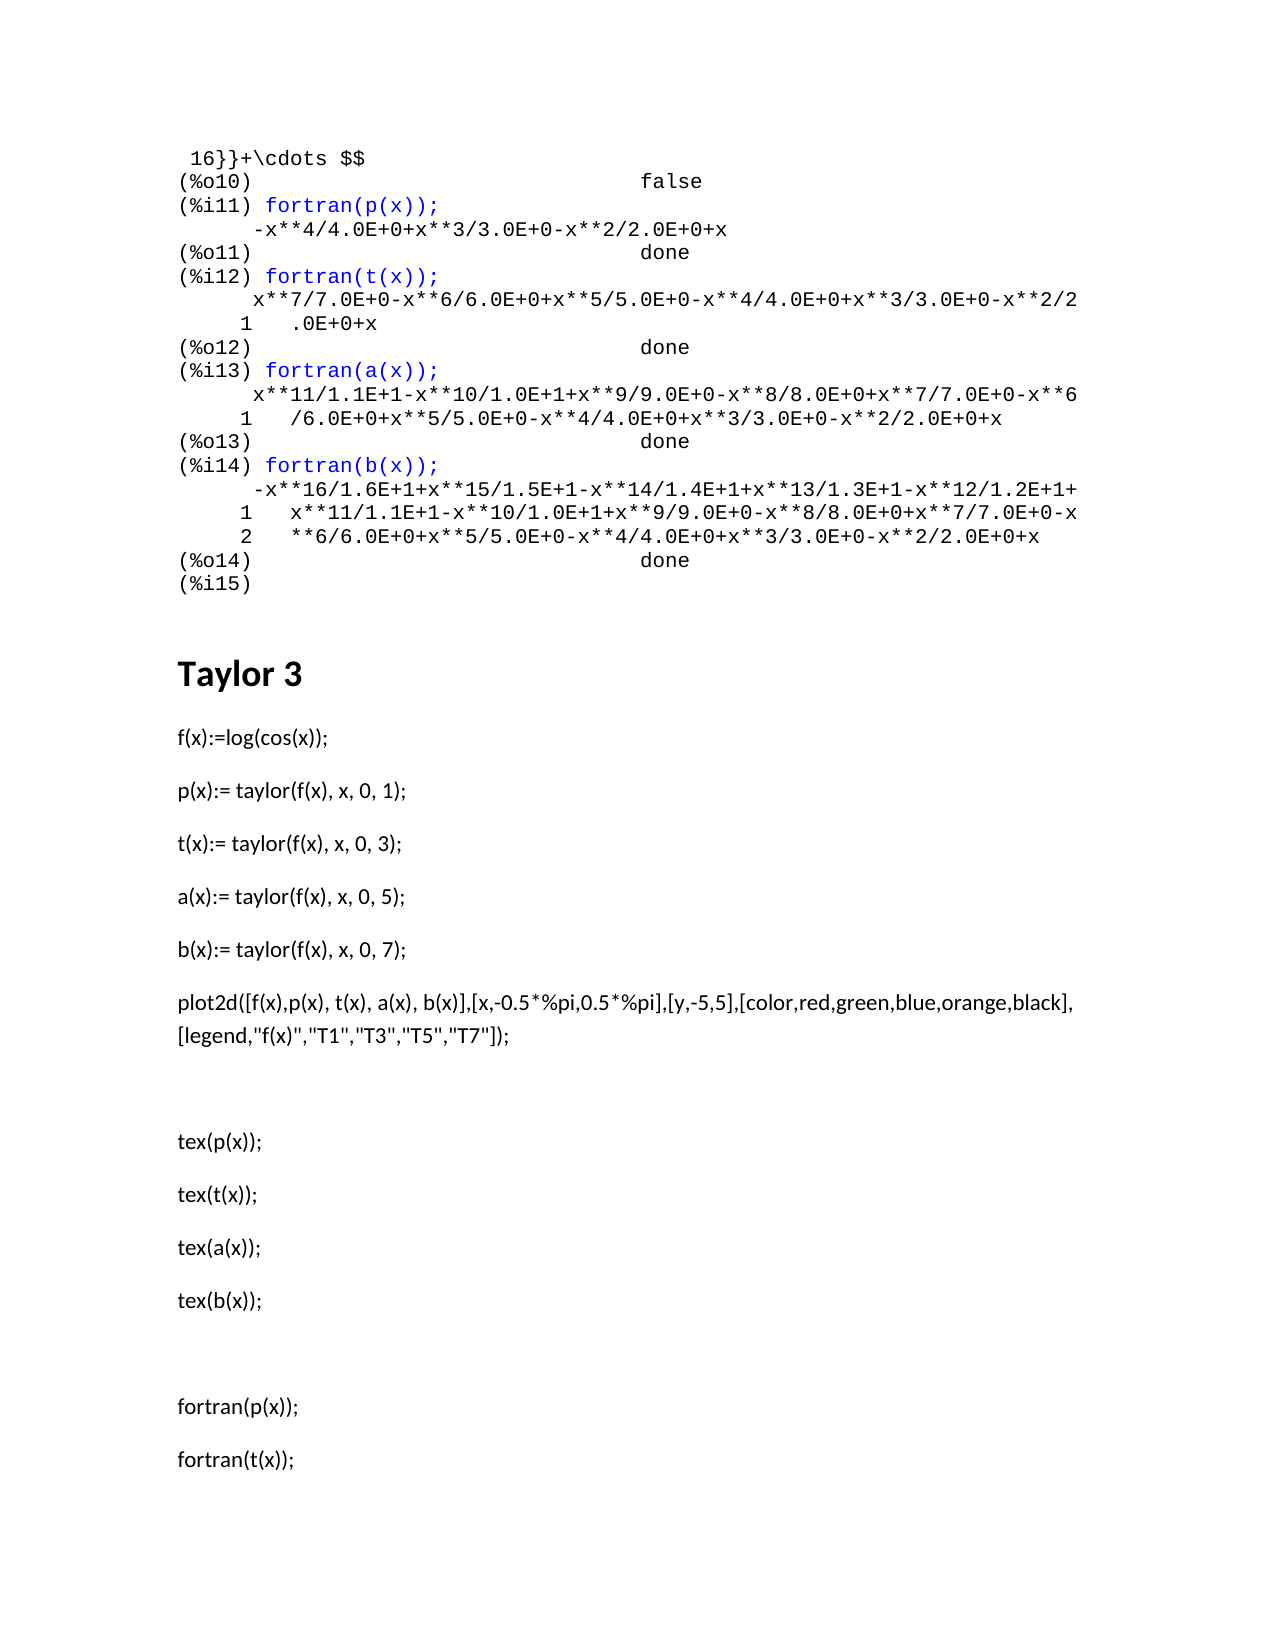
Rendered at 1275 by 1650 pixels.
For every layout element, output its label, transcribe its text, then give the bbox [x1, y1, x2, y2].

text tex(a(x)); [177, 1233, 1098, 1261]
text 1 x**11/1.1E+1-x**10/1.0E+1+x**9/9.0E+0-x**8/8.0E+0+x**7/7.0E+0-x [177, 502, 1098, 526]
text (%i11) fortran(p(x)); [177, 195, 1098, 218]
text fortran(p(x)); [177, 1392, 1098, 1420]
text a(x):= taylor(f(x), x, 0, 5); [177, 882, 1098, 911]
text t(x):= taylor(f(x), x, 0, 3); [177, 829, 1098, 857]
text (%o12) done [177, 337, 1098, 360]
text tex(p(x)); [177, 1127, 1098, 1155]
text tex(t(x)); [177, 1180, 1098, 1208]
text fortran(t(x)); [177, 1445, 1098, 1473]
text tex(b(x)); [177, 1286, 1098, 1314]
text (%o13) done [177, 431, 1098, 455]
text -x**16/1.6E+1+x**15/1.5E+1-x**14/1.4E+1+x**13/1.3E+1-x**12/1.2E+1+ [177, 479, 1098, 502]
text f(x):=log(cos(x)); [177, 723, 1098, 751]
text (%i15) [177, 573, 1098, 597]
text (%i14) fortran(b(x)); [177, 455, 1098, 479]
text (%i13) fortran(a(x)); [177, 360, 1098, 384]
text (%o14) done [177, 549, 1098, 573]
text x**7/7.0E+0-x**6/6.0E+0+x**5/5.0E+0-x**4/4.0E+0+x**3/3.0E+0-x**2/2 [177, 289, 1098, 313]
text 1 /6.0E+0+x**5/5.0E+0-x**4/4.0E+0+x**3/3.0E+0-x**2/2.0E+0+x [177, 408, 1098, 431]
text Taylor 3 [177, 650, 1098, 696]
text (%o11) done [177, 242, 1098, 266]
text (%o10) false [177, 171, 1098, 195]
text (%i12) fortran(t(x)); [177, 266, 1098, 289]
text b(x):= taylor(f(x), x, 0, 7); [177, 936, 1098, 963]
text -x**4/4.0E+0+x**3/3.0E+0-x**2/2.0E+0+x [177, 218, 1098, 242]
text 16}}+\cdots $$ [177, 148, 1098, 171]
text 1 .0E+0+x [177, 313, 1098, 337]
text plot2d([f(x),p(x), t(x), a(x), b(x)],[x,-0.5*%pi,0.5*%pi],[y,-5,5],[color,red,green,blue,orange,black], [legend,"f(x)","T1","T3","T5","T7"]); [177, 988, 1098, 1049]
text x**11/1.1E+1-x**10/1.0E+1+x**9/9.0E+0-x**8/8.0E+0+x**7/7.0E+0-x**6 [177, 384, 1098, 408]
text p(x):= taylor(f(x), x, 0, 1); [177, 776, 1098, 804]
text 2 **6/6.0E+0+x**5/5.0E+0-x**4/4.0E+0+x**3/3.0E+0-x**2/2.0E+0+x [177, 526, 1098, 549]
